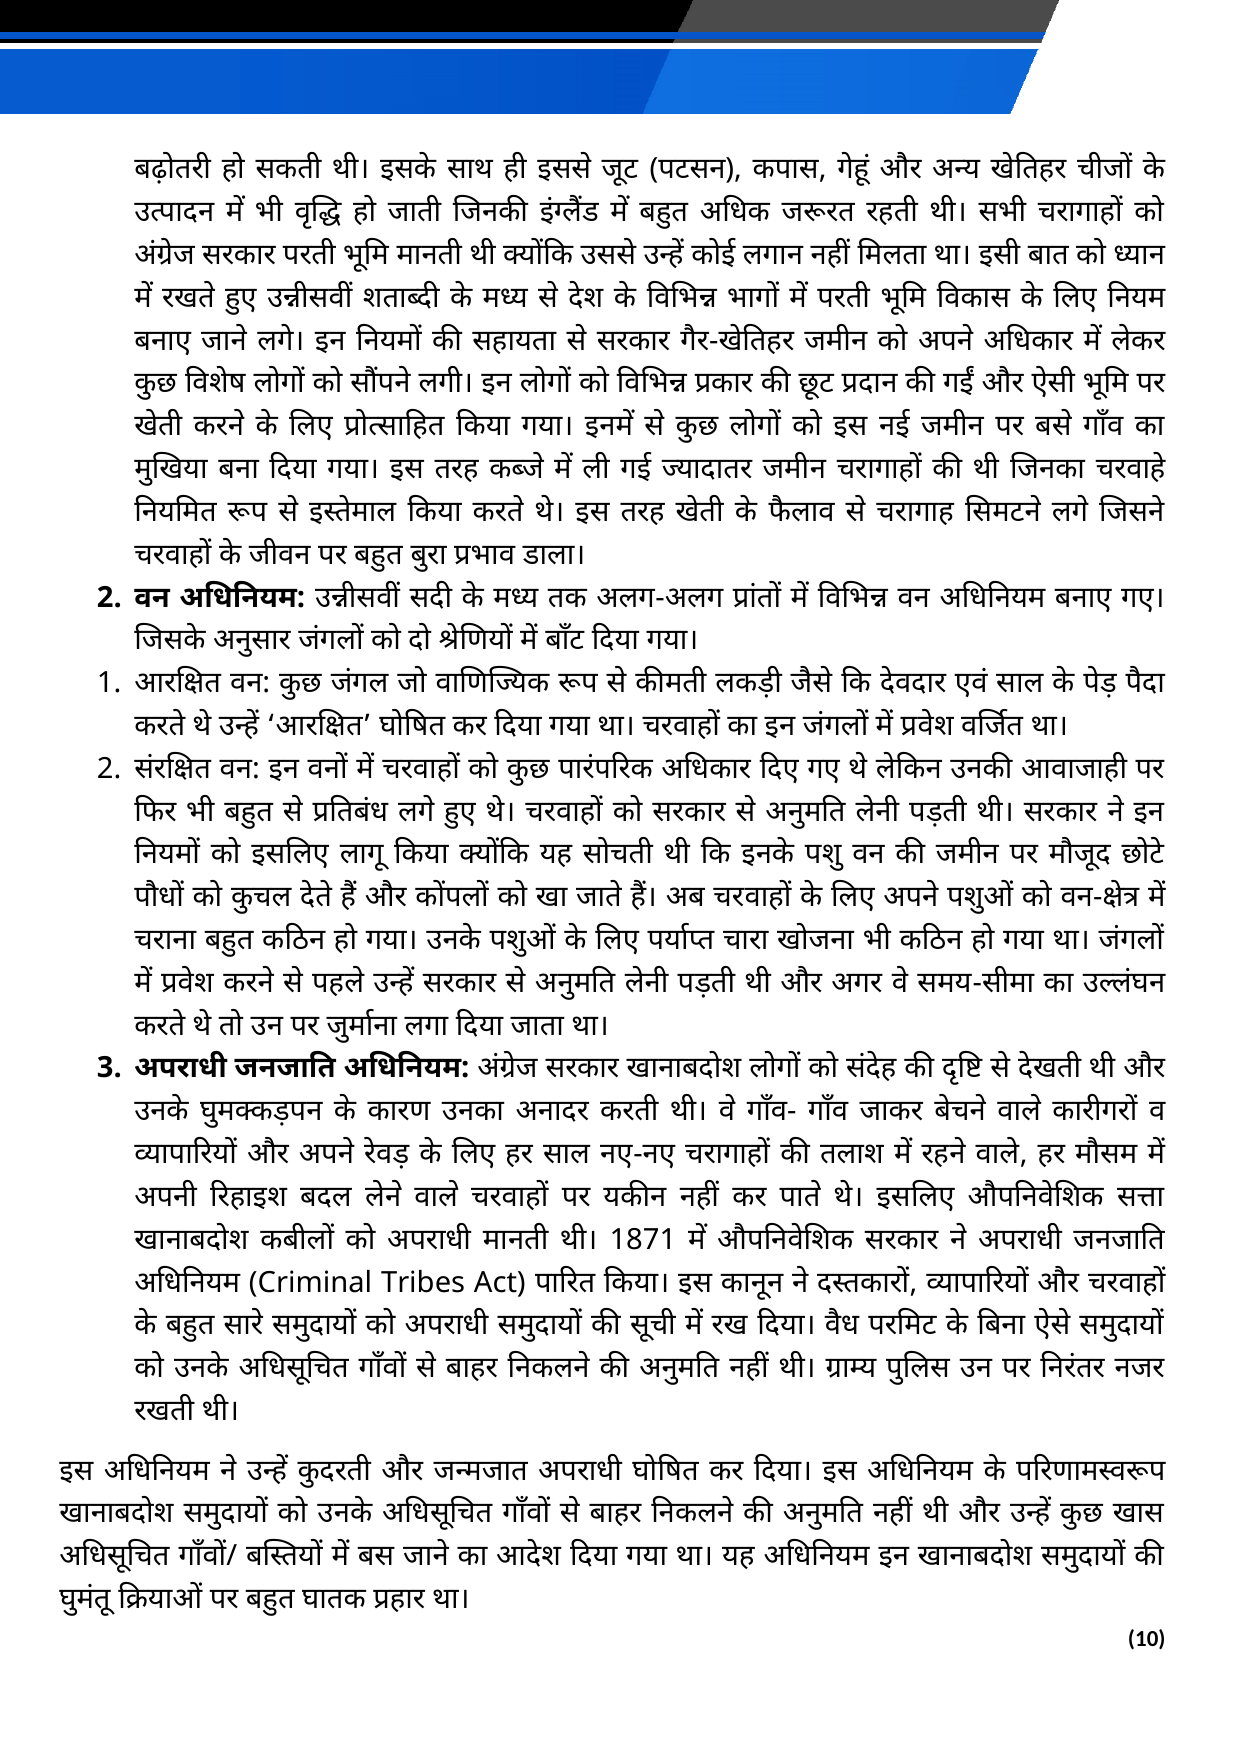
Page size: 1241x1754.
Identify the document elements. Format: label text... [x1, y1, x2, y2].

list संरक्षित वन: इन वनों में चरवाहों को कुछ पारंपरिक अधिकार दिए गए थे लेकिन उनकी आवाजाही पर फिर भी बहुत से प्रतिबंध लगे हुए थे। चरवाहों को सरकार से अनुमति लेनी पड़ती थी। सरकार ने इन नियमों को इसलिए लागू किया क्योंकि यह सोचती थी कि इनके पशु वन की जमीन पर मौजूद छोटे पौधों को कुचल देते हैं और कोंपलों को खा जाते हैं। अब चरवाहों के लिए अपने पशुओं को वन-क्षेत्र में चराना बहुत कठिन हो गया। उनके पशुओं के लिए पर्याप्त चारा खोजना भी कठिन हो गया था। जंगलों में प्रवेश करने से पहले उन्हें सरकार से अनुमति लेनी पड़ती थी और अगर वे समय-सीमा का उल्लंघन करते थे तो उन पर जुर्माना लगा दिया जाता था। [97, 747, 1165, 1044]
list वन अधिनियम: उन्नीसवीं सदी के मध्य तक अलग-अलग प्रांतों में विभिन्न वन अधिनियम बनाए गए। जिसके अनुसार जंगलों को दो श्रेणियों में बाँट दिया गया। [97, 576, 1165, 658]
list अपराधी जनजाति अधिनियम: अंग्रेज सरकार खानाबदोश लोगों को संदेह की दृष्टि से देखती थी और उनके घुमक्कड़पन के कारण उनका अनादर करती थी। वे गाँव- गाँव जाकर बेचने वाले कारीगरों व व्यापारियों और अपने रेवड़ के लिए हर साल नए-नए चरागाहों की तलाश में रहने वाले, हर मौसम में अपनी रिहाइश बदल लेने वाले चरवाहों पर यकीन नहीं कर पाते थे। इसलिए औपनिवेशिक सत्ता खानाबदोश कबीलों को अपराधी मानती थी। 1871 में औपनिवेशिक सरकार ने अपराधी जनजाति अधिनियम (Criminal Tribes Act) पारित किया। इस कानून ने दस्तकारों, व्यापारियों और चरवाहों के बहुत सारे समुदायों को अपराधी समुदायों की सूची में रख दिया। वैध परमिट के बिना ऐसे समुदायों को उनके अधिसूचित गाँवों से बाहर निकलने की अनुमति नहीं थी। ग्राम्य पुलिस उन पर निरंतर नजर रखती थी। [97, 1047, 1165, 1429]
text इस अधिनियम ने उन्हें कुदरती और जन्मजात अपराधी घोषित कर दिया। इस अधिनियम के परिणामस्वरूप खानाबदोश समुदायों को उनके अधिसूचित गाँवों से बाहर निकलने की अनुमति नहीं थी और उन्हें कुछ खास अधिसूचित गाँवों/ बस्तियों में बस जाने का आदेश दिया गया था। यह अधिनियम इन खानाबदोश समुदायों की घुमंतू क्रियाओं पर बहुत घातक प्रहार था। [59, 1449, 1165, 1617]
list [97, 148, 1165, 573]
picture [0, 0, 1064, 115]
list आरक्षित वन: कुछ जंगल जो वाणिज्यिक रूप से कीमती लकड़ी जैसे कि देवदार एवं साल के पेड़ पैदा करते थे उन्हें ‘आरक्षित’ घोषित कर दिया गया था। चरवाहों का इन जंगलों में प्रवेश वर्जित था। [97, 661, 1165, 744]
